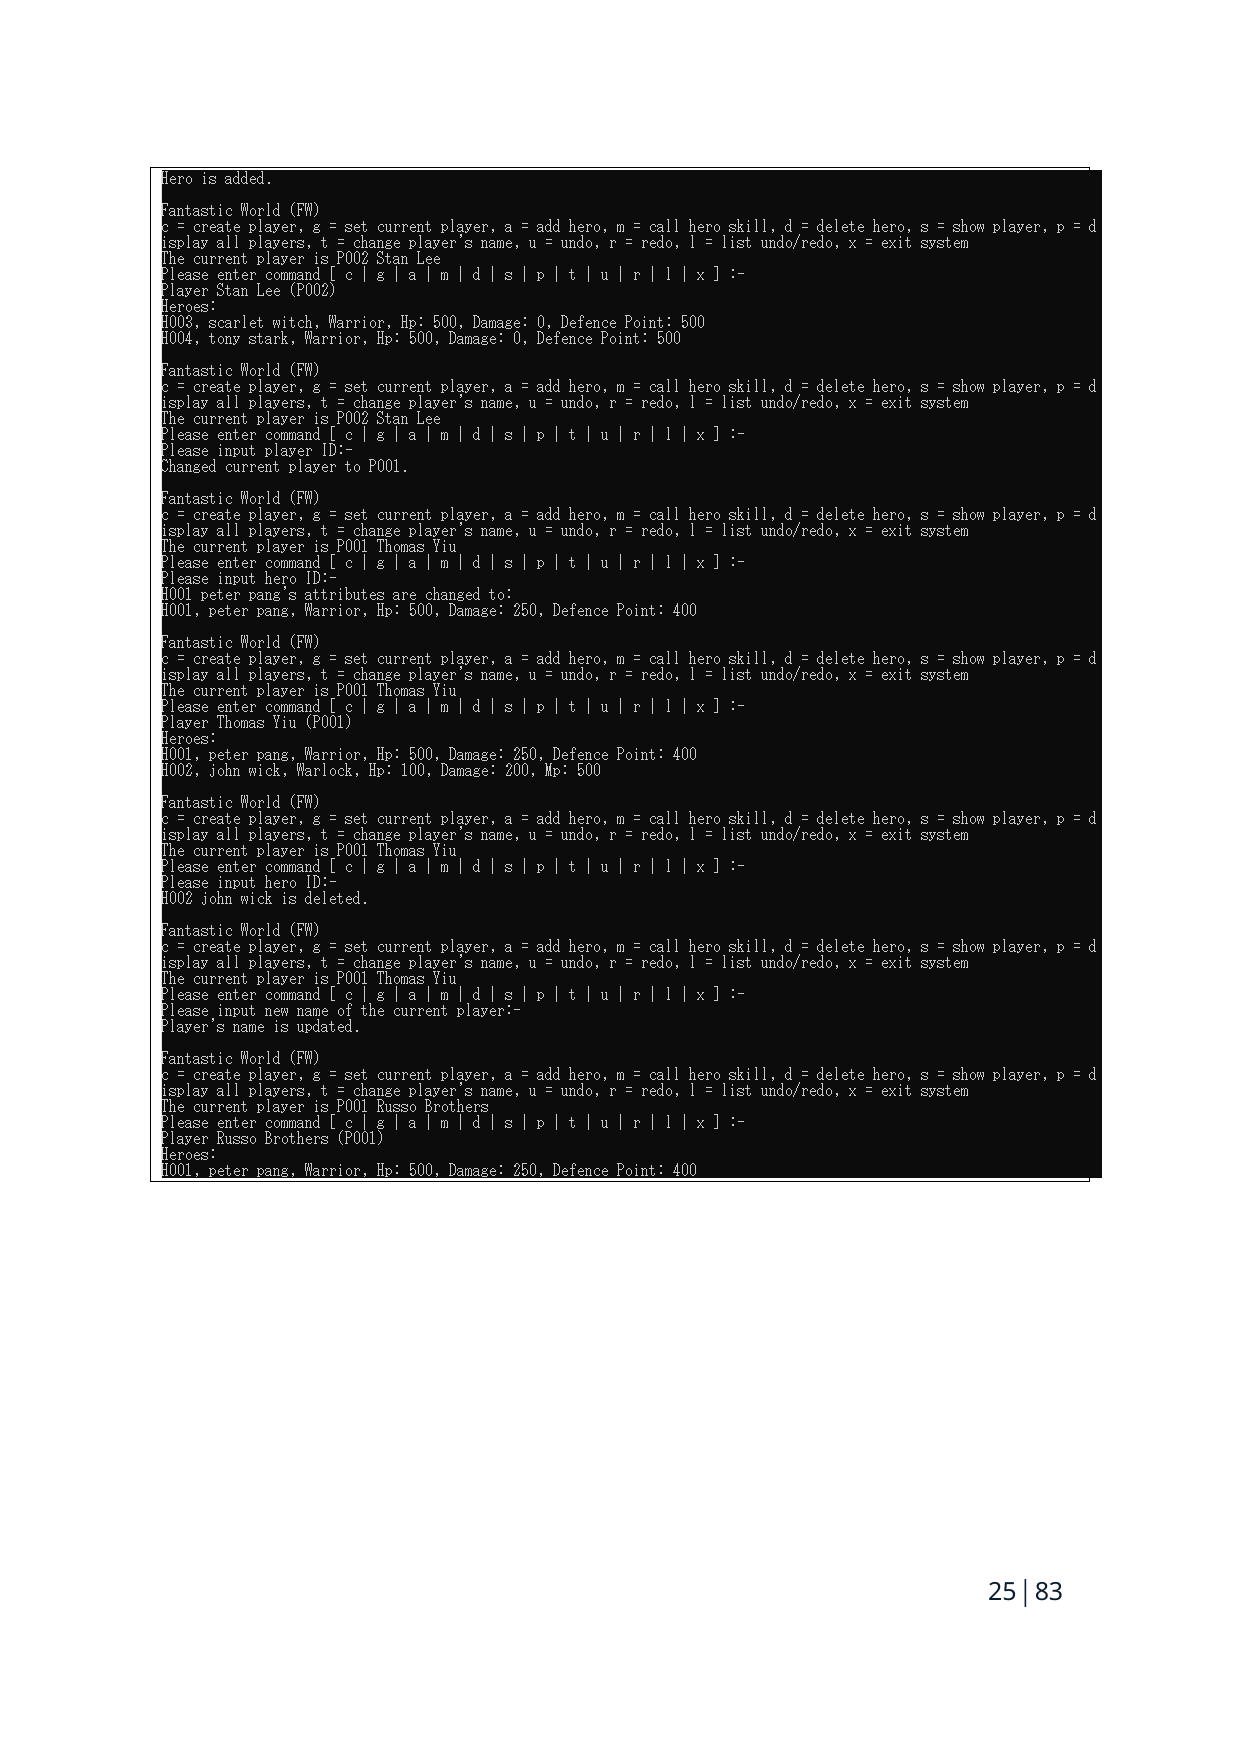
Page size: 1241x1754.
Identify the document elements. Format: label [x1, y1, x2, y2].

picture [161, 170, 1102, 1178]
table_cell [151, 168, 1089, 1181]
